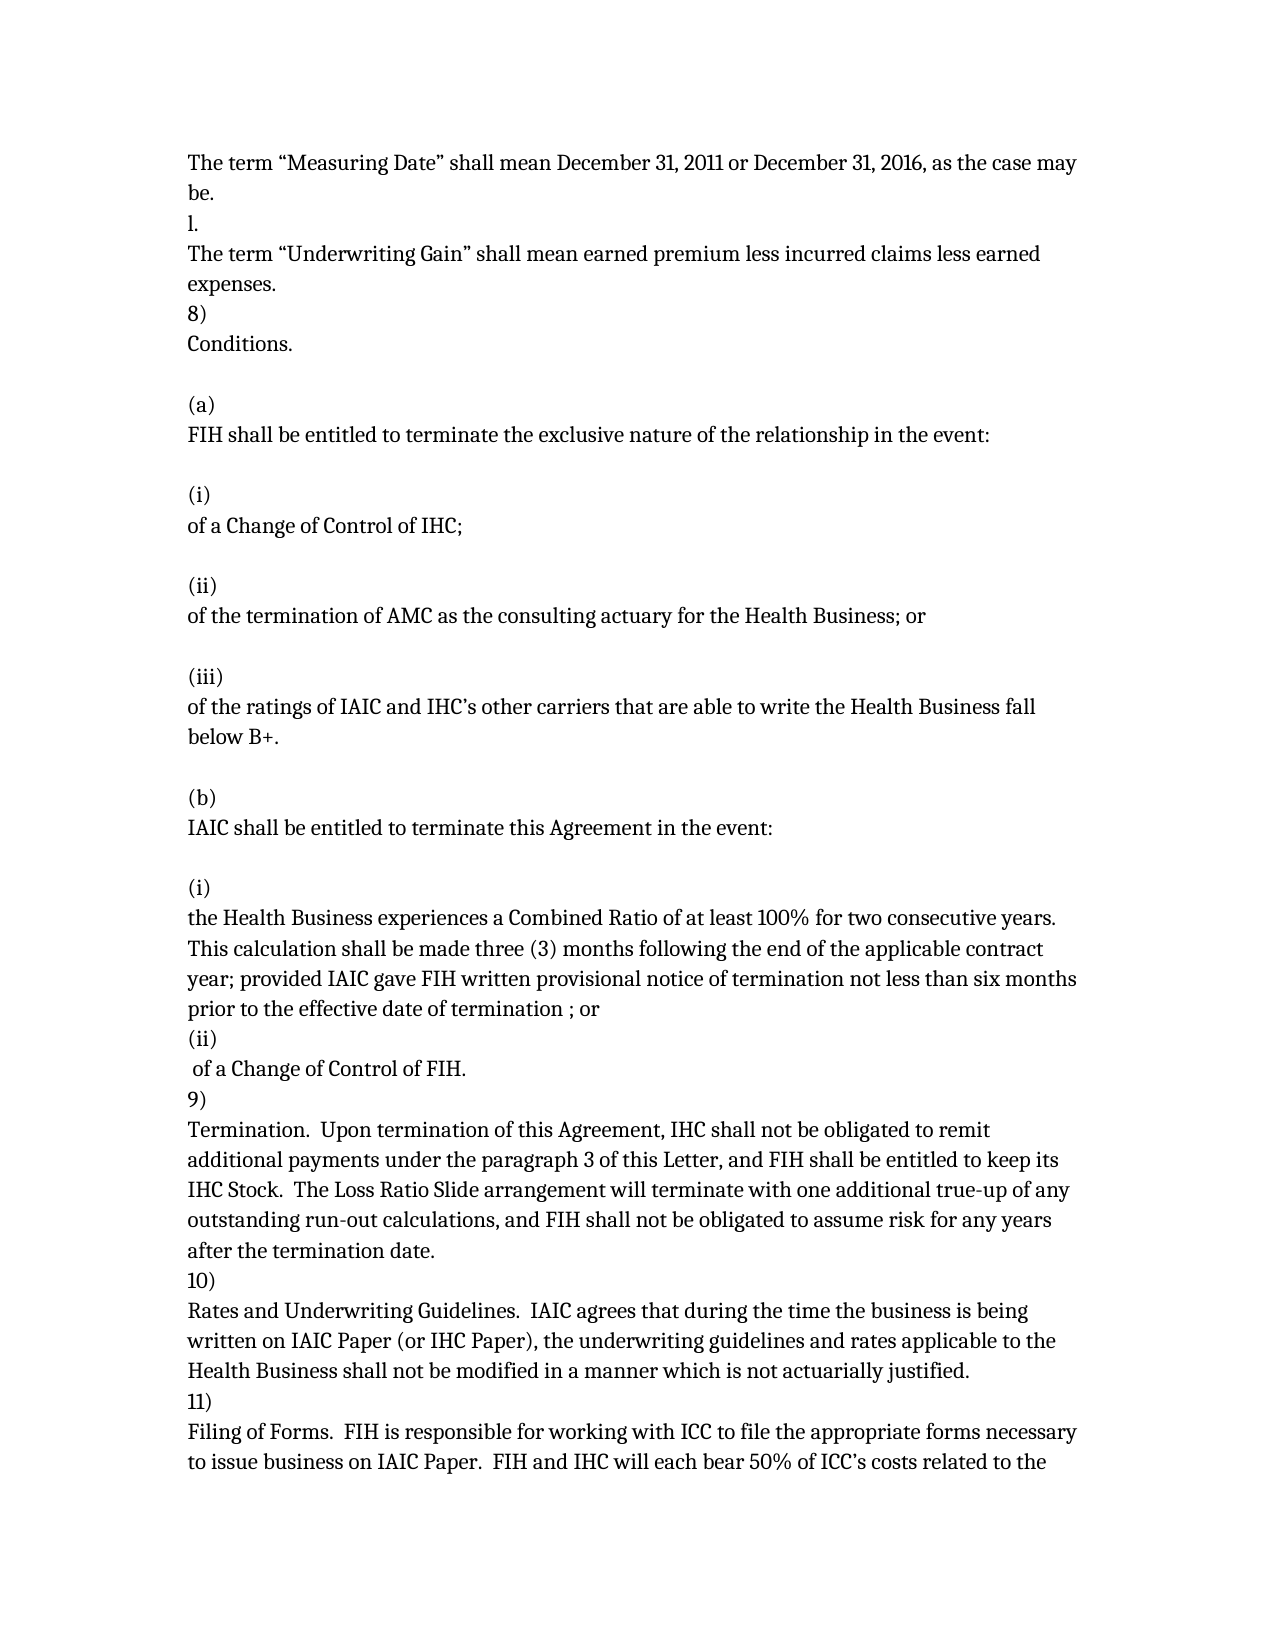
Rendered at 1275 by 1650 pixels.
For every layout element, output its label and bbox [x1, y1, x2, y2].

text [187, 150, 1087, 1475]
